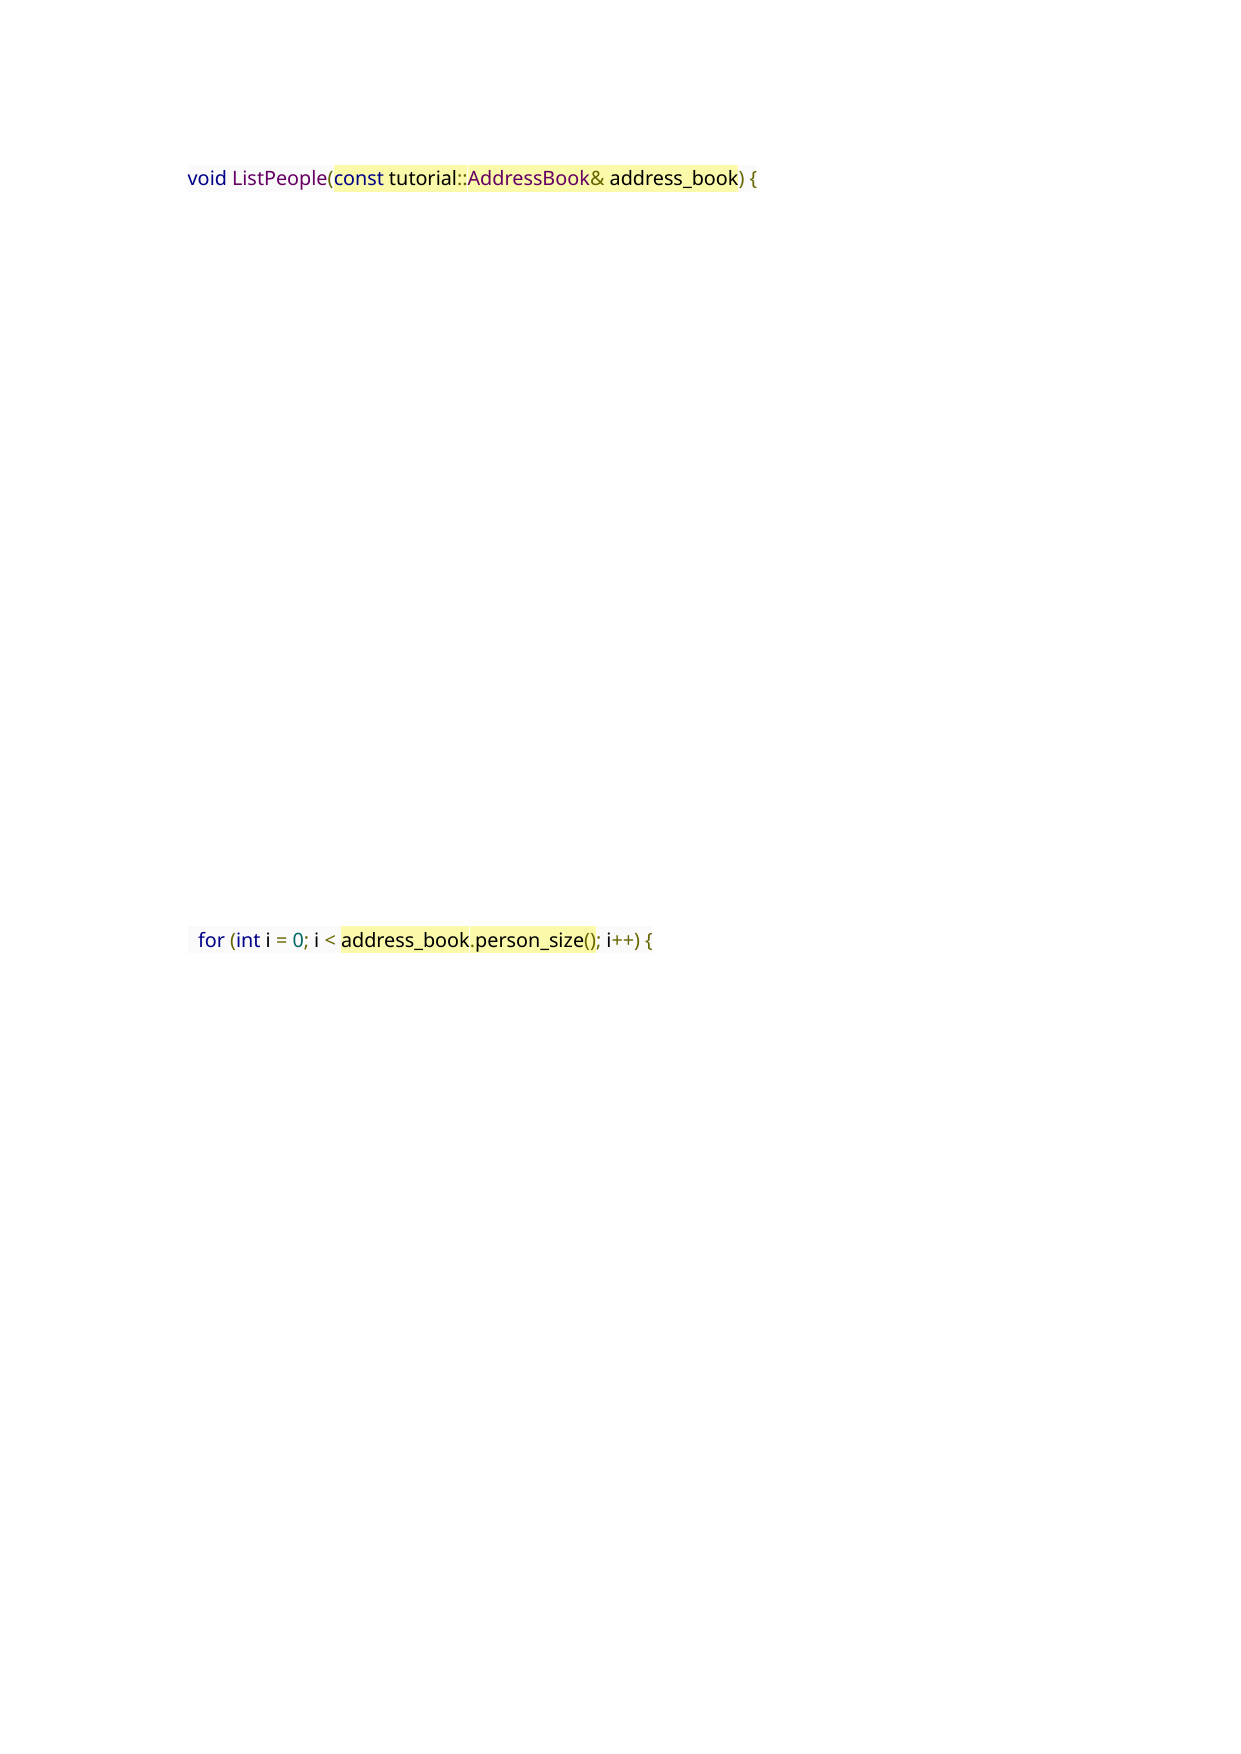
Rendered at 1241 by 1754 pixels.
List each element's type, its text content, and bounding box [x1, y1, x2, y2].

text void ListPeople(const tutorial::AddressBook& address_book) { [187, 162, 1053, 194]
text for (int i = 0; i < address_book.person_size(); i++) { [187, 923, 1053, 956]
